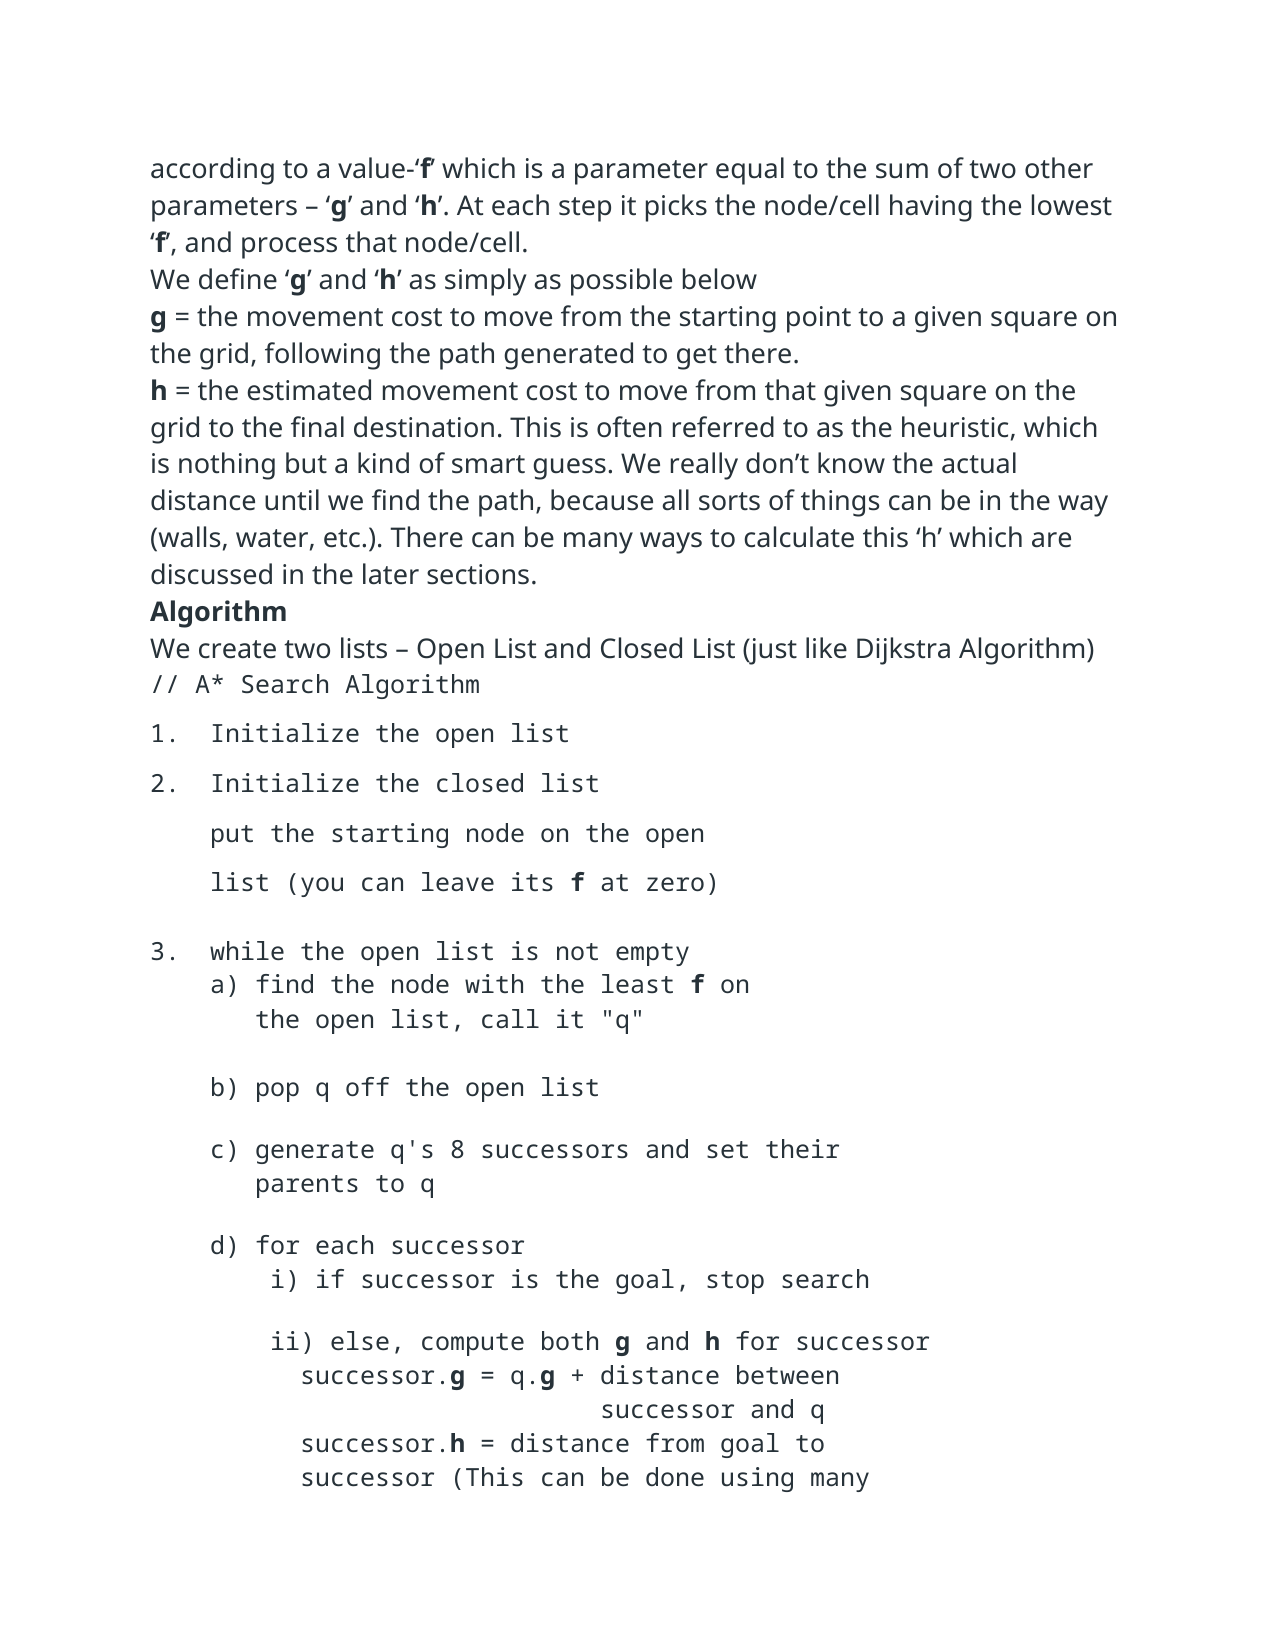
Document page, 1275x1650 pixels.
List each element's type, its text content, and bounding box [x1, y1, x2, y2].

text successor.h = distance from goal to [150, 1426, 1125, 1460]
text 1. Initialize the open list [150, 716, 1125, 750]
text the open list, call it "q" [150, 1001, 1125, 1035]
text 3. while the open list is not empty [150, 933, 1125, 967]
text successor and q [150, 1392, 1125, 1426]
text // A* Search Algorithm [150, 666, 1125, 700]
text a) find the node with the least f on [150, 967, 1125, 1001]
text d) for each successor [150, 1228, 1125, 1262]
text list (you can leave its f at zero) [150, 865, 1125, 899]
text Algorithm We create two lists – Open List and Closed List (just like Dijkstra Algorithm) [150, 592, 1125, 666]
text put the starting node on the open [150, 815, 1125, 849]
text b) pop q off the open list [150, 1069, 1125, 1103]
text i) if successor is the goal, stop search [150, 1262, 1125, 1296]
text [150, 150, 1125, 592]
text 2. Initialize the closed list [150, 766, 1125, 800]
text parents to q [150, 1166, 1125, 1199]
text ii) else, compute both g and h for successor [150, 1324, 1125, 1358]
text successor.g = q.g + distance between [150, 1358, 1125, 1392]
text successor (This can be done using many [150, 1460, 1125, 1494]
text c) generate q's 8 successors and set their [150, 1131, 1125, 1166]
